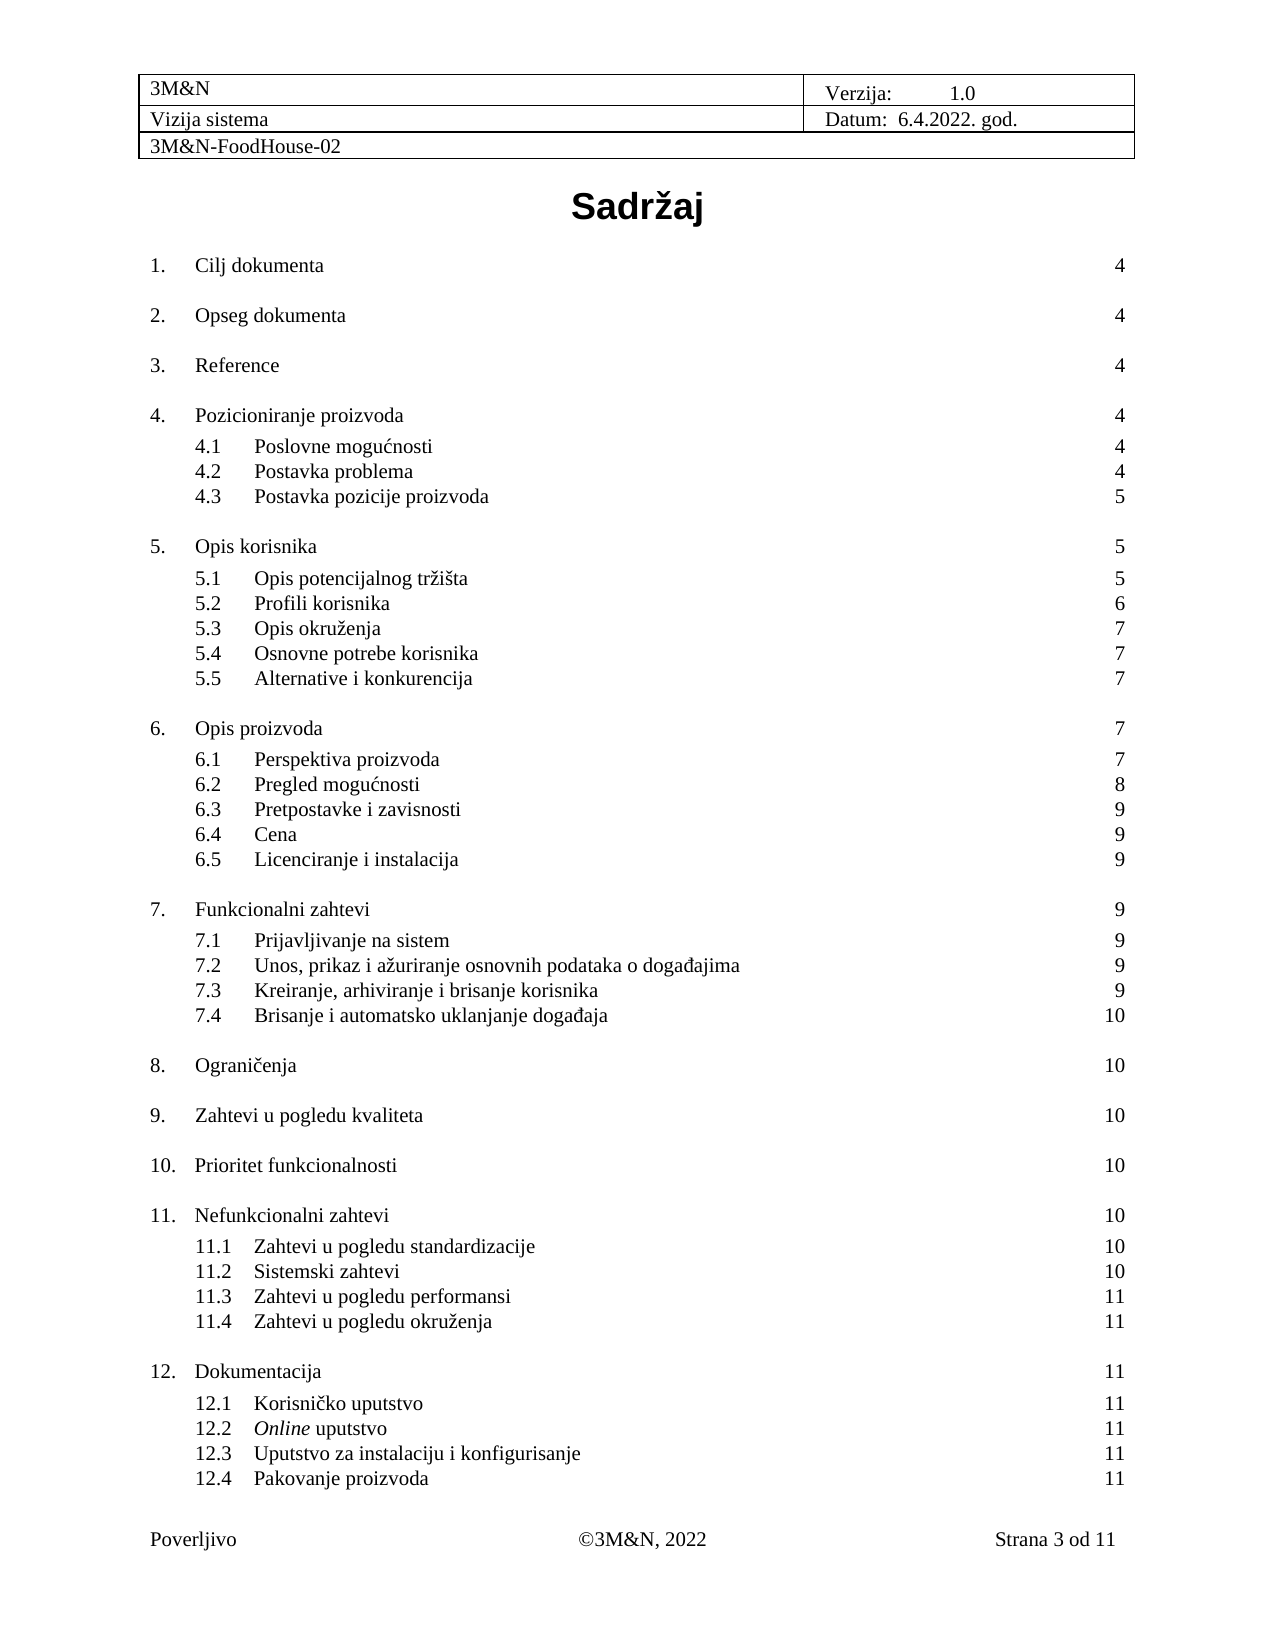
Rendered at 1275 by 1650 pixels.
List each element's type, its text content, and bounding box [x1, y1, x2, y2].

text 9. Zahtevi u pogledu kvaliteta 10 [150, 1102, 1050, 1127]
text 5.2 Profili korisnika 6 [195, 590, 1050, 615]
text 12. Dokumentacija 11 [150, 1358, 1050, 1383]
text 3. Reference 4 [150, 352, 1050, 377]
text 6.2 Pregled mogućnosti 8 [195, 771, 1050, 796]
text 7.3 Kreiranje, arhiviranje i brisanje korisnika 9 [195, 977, 1050, 1002]
text 6. Opis proizvoda 7 [150, 715, 1050, 740]
text 4. Pozicioniranje proizvoda 4 [150, 402, 1050, 427]
text 6.1 Perspektiva proizvoda 7 [195, 746, 1050, 771]
text 2. Opseg dokumenta 4 [150, 302, 1050, 327]
text 4.3 Postavka pozicije proizvoda 5 [195, 483, 1050, 508]
title Sadržaj [150, 184, 1125, 227]
text 12.4 Pakovanje proizvoda 11 [195, 1465, 1050, 1490]
text 5. Opis korisnika 5 [150, 533, 1050, 558]
text 12.1 Korisničko uputstvo 11 [195, 1390, 1050, 1415]
text 6.3 Pretpostavke i zavisnosti 9 [195, 796, 1050, 821]
text 12.3 Uputstvo za instalaciju i konfigurisanje 11 [195, 1440, 1050, 1465]
text 5.3 Opis okruženja 7 [195, 615, 1050, 640]
text 5.1 Opis potencijalnog tržišta 5 [195, 565, 1050, 590]
text 6.5 Licenciranje i instalacija 9 [195, 846, 1050, 871]
text 7.4 Brisanje i automatsko uklanjanje događaja 10 [195, 1002, 1050, 1027]
text 6.4 Cena 9 [195, 821, 1050, 846]
text 7. Funkcionalni zahtevi 9 [150, 896, 1050, 921]
text 11.4 Zahtevi u pogledu okruženja 11 [195, 1308, 1050, 1333]
text 4.1 Poslovne mogućnosti 4 [195, 433, 1050, 458]
text 8. Ograničenja 10 [150, 1052, 1050, 1077]
text 5.4 Osnovne potrebe korisnika 7 [195, 640, 1050, 665]
text 1. Cilj dokumenta 4 [150, 252, 1050, 277]
text 12.2 Online uputstvo 11 [195, 1415, 1050, 1440]
text 11.1 Zahtevi u pogledu standardizacije 10 [195, 1233, 1050, 1258]
text 7.1 Prijavljivanje na sistem 9 [195, 927, 1050, 952]
text 4.2 Postavka problema 4 [195, 458, 1050, 483]
text 5.5 Alternative i konkurencija 7 [195, 665, 1050, 690]
text 10. Prioritet funkcionalnosti 10 [150, 1152, 1050, 1177]
text 11.2 Sistemski zahtevi 10 [195, 1258, 1050, 1283]
text 11. Nefunkcionalni zahtevi 10 [150, 1202, 1050, 1227]
text 7.2 Unos, prikaz i ažuriranje osnovnih podataka o događajima 9 [195, 952, 1050, 977]
text 11.3 Zahtevi u pogledu performansi 11 [195, 1283, 1050, 1308]
